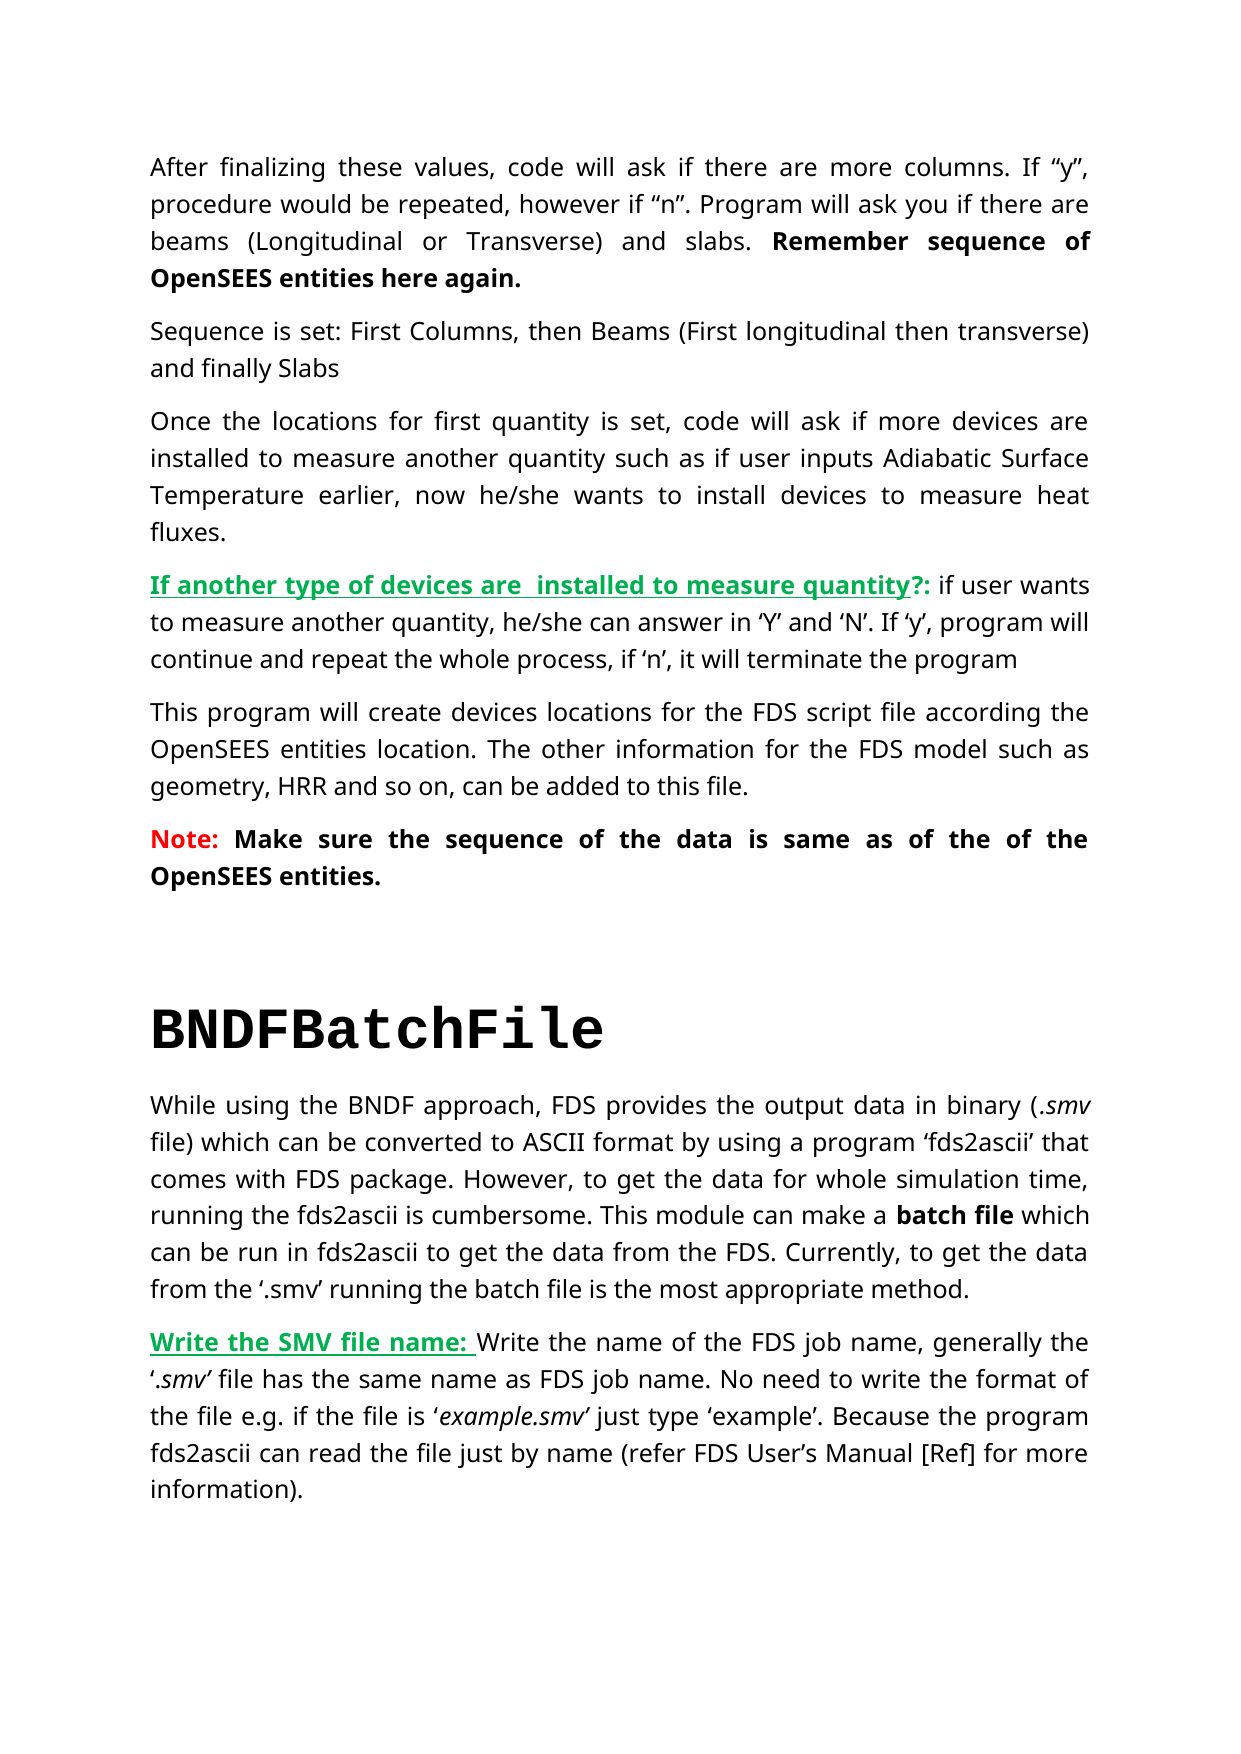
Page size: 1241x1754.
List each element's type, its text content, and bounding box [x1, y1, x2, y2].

text While using the BNDF approach, FDS provides the output data in binary (.smv file) which can be converted to ASCII format by using a program ‘fds2ascii’ that comes with FDS package. However, to get the data for whole simulation time, running the fds2ascii is cumbersome. This module can make a batch file which can be run in fds2ascii to get the data from the FDS. Currently, to get the data from the ‘.smv’ running the batch file is the most appropriate method. [150, 1088, 1090, 1306]
text Sequence is set: First Columns, then Beams (First longitudinal then transverse) and finally Slabs [150, 314, 1090, 384]
text If another type of devices are installed to measure quantity?: if user wants to measure another quantity, he/she can answer in ‘Y’ and ‘N’. If ‘y’, program will continue and repeat the whole process, if ‘n’, it will terminate the program [150, 568, 1090, 675]
text This program will create devices locations for the FDS script file according the OpenSEES entities location. The other information for the FDS model such as geometry, HRR and so on, can be added to this file. [150, 695, 1090, 802]
text Write the SMV file name: Write the name of the FDS job name, generally the ‘.smv’ file has the same name as FDS job name. No need to write the format of the file e.g. if the file is ‘example.smv’ just type ‘example’. Because the program fds2ascii can read the file just by name (refer FDS User’s Manual [Ref] for more information). [150, 1325, 1090, 1506]
text BNDFBatchFile [150, 1000, 1090, 1066]
text Note: Make sure the sequence of the data is same as of the of the OpenSEES entities. [150, 822, 1090, 892]
text Once the locations for first quantity is set, code will ask if more devices are installed to measure another quantity such as if user inputs Adiabatic Surface Temperature earlier, now he/she wants to install devices to measure heat fluxes. [150, 404, 1090, 548]
text After finalizing these values, code will ask if there are more columns. If “y”, procedure would be repeated, however if “n”. Program will ask you if there are beams (Longitudinal or Transverse) and slabs. Remember sequence of OpenSEES entities here again. [150, 150, 1090, 294]
